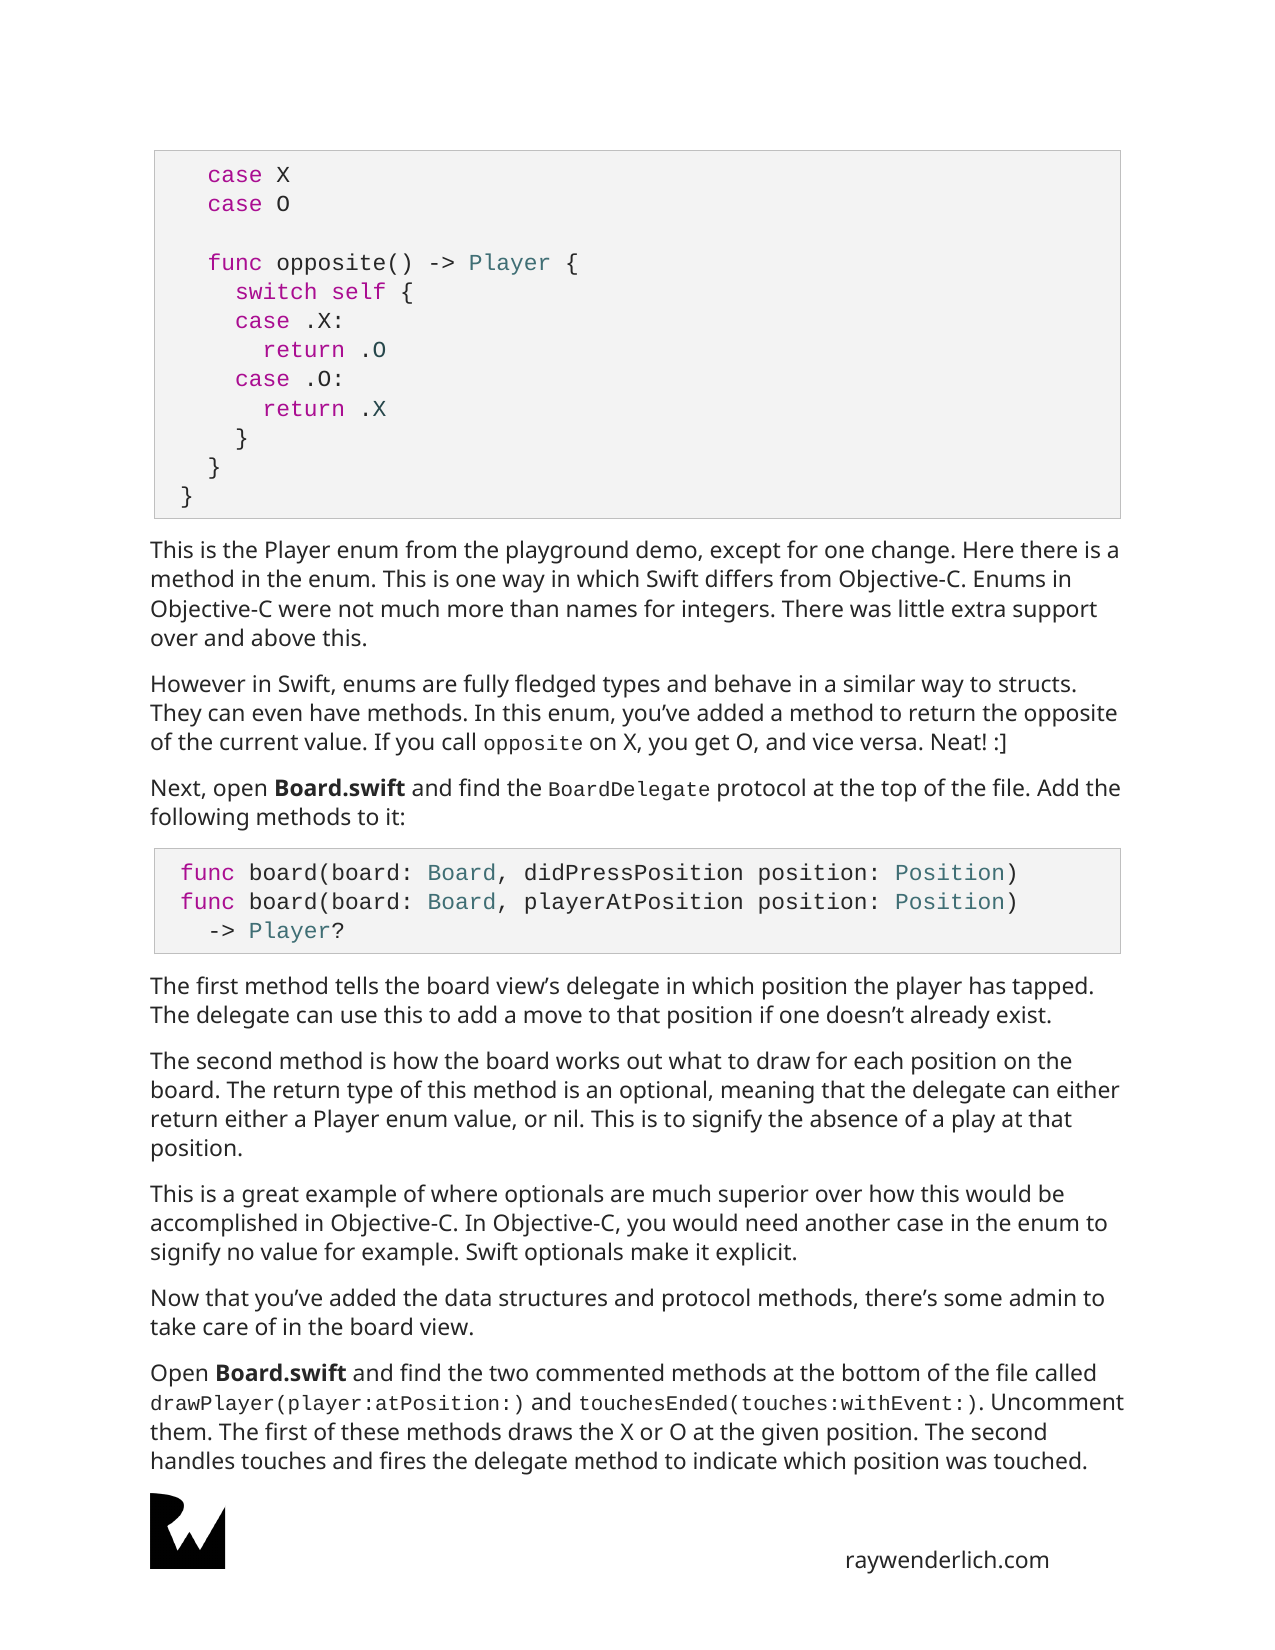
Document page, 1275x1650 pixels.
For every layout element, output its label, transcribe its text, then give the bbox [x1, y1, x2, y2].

text case .X: [155, 296, 1120, 325]
text case .O: [155, 354, 1120, 383]
text return .O [155, 325, 1120, 354]
text Now that you’ve added the data structures and protocol methods, there’s some admin to take care of in the board view. [150, 1283, 1125, 1342]
text } [155, 471, 1120, 518]
text This is a great example of where optionals are much superior over how this would be accomplished in Objective-C. In Objective-C, you would need another case in the enum to signify no value for example. Swift optionals make it explicit. [150, 1179, 1125, 1267]
text switch self { [155, 267, 1120, 296]
text However in Swift, enums are fully fledged types and behave in a similar way to structs. They can even have methods. In this enum, you’ve added a method to return the opposite of the current value. If you call opposite on X, you get O, and vice versa. Neat! :] [150, 669, 1125, 756]
text case O [155, 179, 1120, 208]
picture [150, 1493, 226, 1569]
text } [155, 442, 1120, 471]
text The second method is how the board works out what to draw for each position on the board. The return type of this method is an optional, meaning that the delegate can either return either a Player enum value, or nil. This is to signify the absence of a play at that position. [150, 1046, 1125, 1162]
text The first method tells the board view’s delegate in which position the player has tapped. The delegate can use this to add a move to that position if one doesn’t already exist. [150, 971, 1125, 1029]
text case X [155, 151, 1120, 179]
text return .X [155, 383, 1120, 412]
text func board(board: Board, didPressPosition position: Position) [155, 849, 1120, 877]
text This is the Player enum from the playground demo, except for one change. Here there is a method in the enum. This is one way in which Swift differs from Objective-C. Enums in Objective-C were not much more than names for integers. There was little extra support over and above this. [150, 535, 1125, 652]
text -> Player? [155, 906, 1120, 953]
text Next, open Board.swift and find the BoardDelegate protocol at the top of the file. Add the following methods to it: [150, 773, 1125, 831]
text func opposite() -> Player { [155, 237, 1120, 267]
text func board(board: Board, playerAtPosition position: Position) [155, 877, 1120, 906]
text } [155, 412, 1120, 442]
text Open Board.swift and find the two commented methods at the bottom of the file called drawPlayer(player:atPosition:) and touchesEnded(touches:withEvent:). Uncomment them. The first of these methods draws the X or O at the given position. The second handles touches and fires the delegate method to indicate which position was touched. [150, 1358, 1125, 1475]
